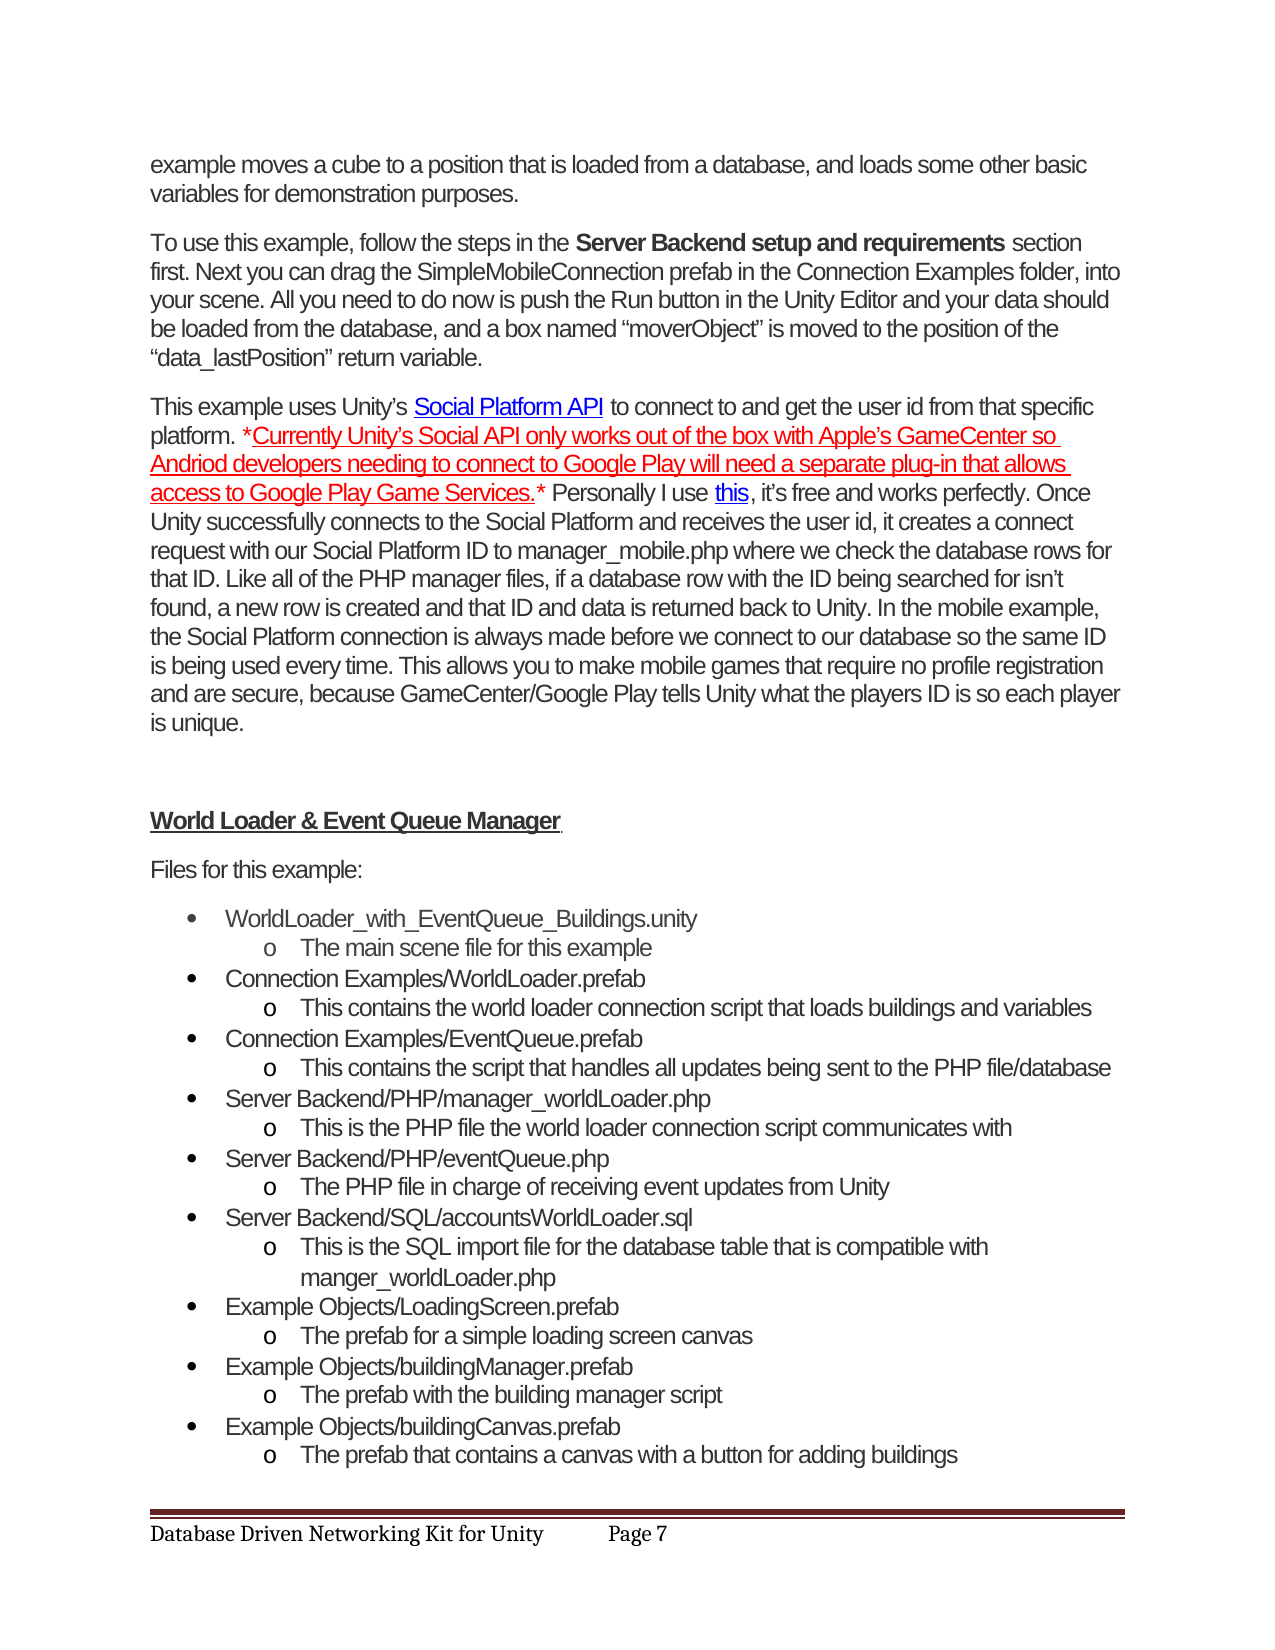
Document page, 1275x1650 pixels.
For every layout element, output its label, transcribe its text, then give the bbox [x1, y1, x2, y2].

list Server Backend/SQL/accountsWorldLoader.sql [187, 1203, 1125, 1232]
list Connection Examples/EventQueue.prefab [187, 1024, 1125, 1053]
list The prefab with the building manager script [262, 1381, 1125, 1411]
list The main scene file for this example [262, 933, 1125, 964]
list The prefab for a simple loading screen canvas [262, 1321, 1125, 1352]
list The PHP file in charge of receiving event updates from Unity [262, 1172, 1125, 1203]
list This contains the world loader connection script that loads buildings and variables [262, 993, 1125, 1024]
list The prefab that contains a canvas with a button for adding buildings [262, 1440, 1125, 1471]
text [150, 150, 1125, 207]
list WorldLoader_with_EventQueue_Buildings.unity [187, 904, 1125, 933]
list This is the PHP file the world loader connection script communicates with [262, 1113, 1125, 1143]
text To use this example, follow the steps in the Server Backend setup and requirements section first. Next you can drag the SimpleMobileConnection prefab in the Connection Examples folder, into your scene. All you need to do now is push the Run button in the Unity Editor and your data should be loaded from the database, and a box named “moverObject” is moved to the position of the “data_lastPosition” return variable. [150, 228, 1125, 372]
text Files for this example: [150, 855, 1125, 884]
list This is the SQL import file for the database table that is compatible with manger_worldLoader.php [262, 1232, 1125, 1292]
list Server Backend/PHP/eventQueue.php [187, 1143, 1125, 1172]
list Example Objects/buildingManager.prefab [187, 1352, 1125, 1381]
list Connection Examples/WorldLoader.prefab [187, 964, 1125, 993]
text World Loader & Event Queue Manager [150, 806, 1125, 835]
list Server Backend/PHP/manager_worldLoader.php [187, 1084, 1125, 1113]
list Example Objects/LoadingScreen.prefab [187, 1292, 1125, 1321]
text This example uses Unity’s Social Platform API to connect to and get the user id from that specific platform. *Currently Unity’s Social API only works out of the box with Apple’s GameCenter so Andriod developers needing to connect to Google Play will need a separate plug-in that allows access to Google Play Game Services.* Personally I use this, it’s free and works perfectly. Once Unity successfully connects to the Social Platform and receives the user id, it creates a connect request with our Social Platform ID to manager_mobile.php where we check the database rows for that ID. Like all of the PHP manager files, if a database row with the ID being searched for isn’t found, a new row is created and that ID and data is returned back to Unity. In the mobile example, the Social Platform connection is always made before we connect to our database so the same ID is being used every time. This allows you to make mobile games that require no profile registration and are secure, because GameCenter/Google Play tells Unity what the players ID is so each player is unique. [150, 392, 1125, 737]
list This contains the script that handles all updates being sent to the PHP file/database [262, 1053, 1125, 1084]
list Example Objects/buildingCanvas.prefab [187, 1411, 1125, 1440]
